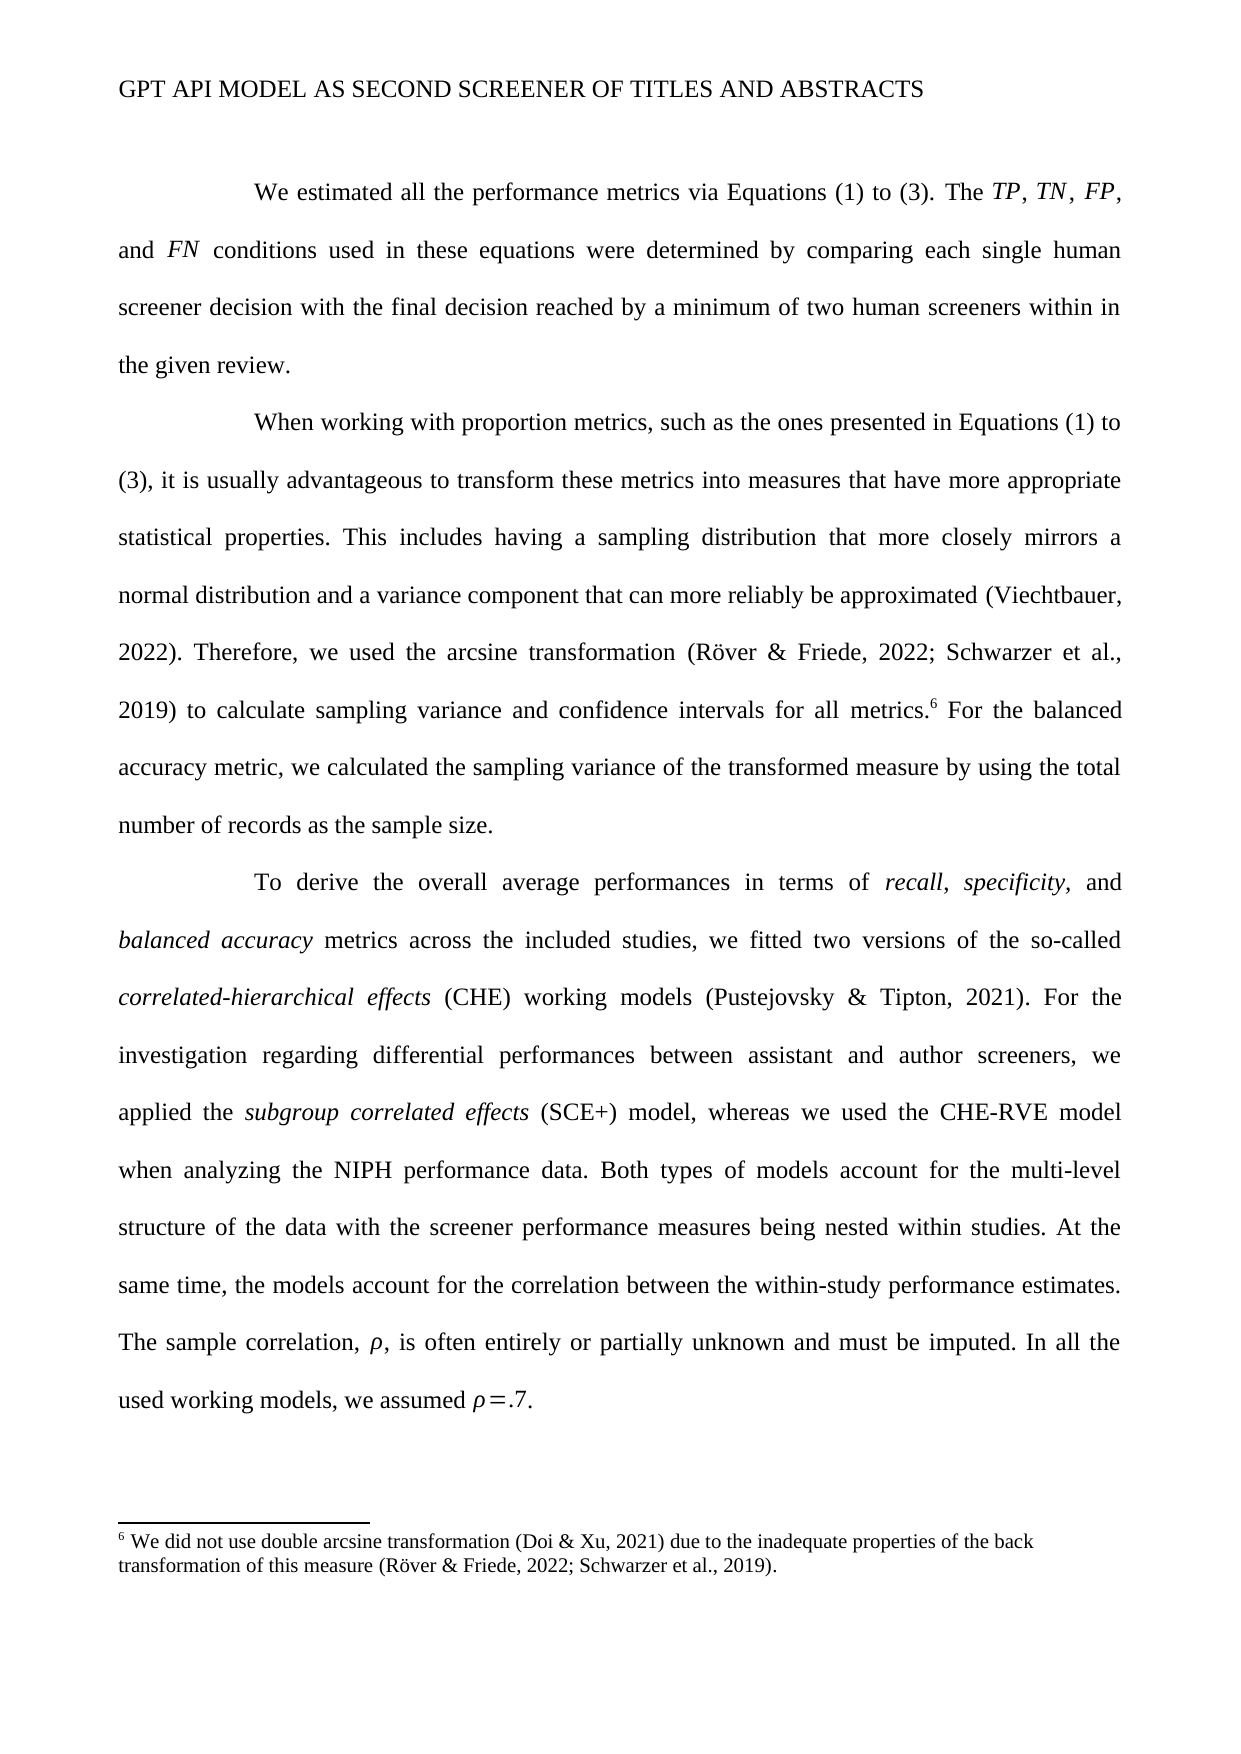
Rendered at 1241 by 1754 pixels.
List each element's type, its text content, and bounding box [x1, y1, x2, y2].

text We estimated all the performance metrics via Equations (1) to (3). The , , , and conditions used in these equations were determined by comparing each single human screener decision with the final decision reached by a minimum of two human screeners within in the given review. [118, 177, 1122, 378]
text To derive the overall average performances in terms of recall, specificity, and balanced accuracy metrics across the included studies, we fitted two versions of the so-called correlated-hierarchical effects (CHE) working models (Pustejovsky & Tipton, 2021). For the investigation regarding differential performances between assistant and author screeners, we applied the subgroup correlated effects (SCE+) model, whereas we used the CHE-RVE model when analyzing the NIPH performance data. Both types of models account for the multi-level structure of the data with the screener performance measures being nested within studies. At the same time, the models account for the correlation between the within-study performance estimates. The sample correlation, , is often entirely or partially unknown and must be imputed. In all the used working models, we assumed . [118, 867, 1122, 1413]
text When working with proportion metrics, such as the ones presented in Equations (1) to (3), it is usually advantageous to transform these metrics into measures that have more appropriate statistical properties. This includes having a sampling distribution that more closely mirrors a normal distribution and a variance component that can more reliably be approximated (Viechtbauer, 2022). Therefore, we used the arcsine transformation (Röver & Friede, 2022; Schwarzer et al., 2019) to calculate sampling variance and confidence intervals for all metrics. For the balanced accuracy metric, we calculated the sampling variance of the transformed measure by using the total number of records as the sample size. [118, 407, 1122, 838]
